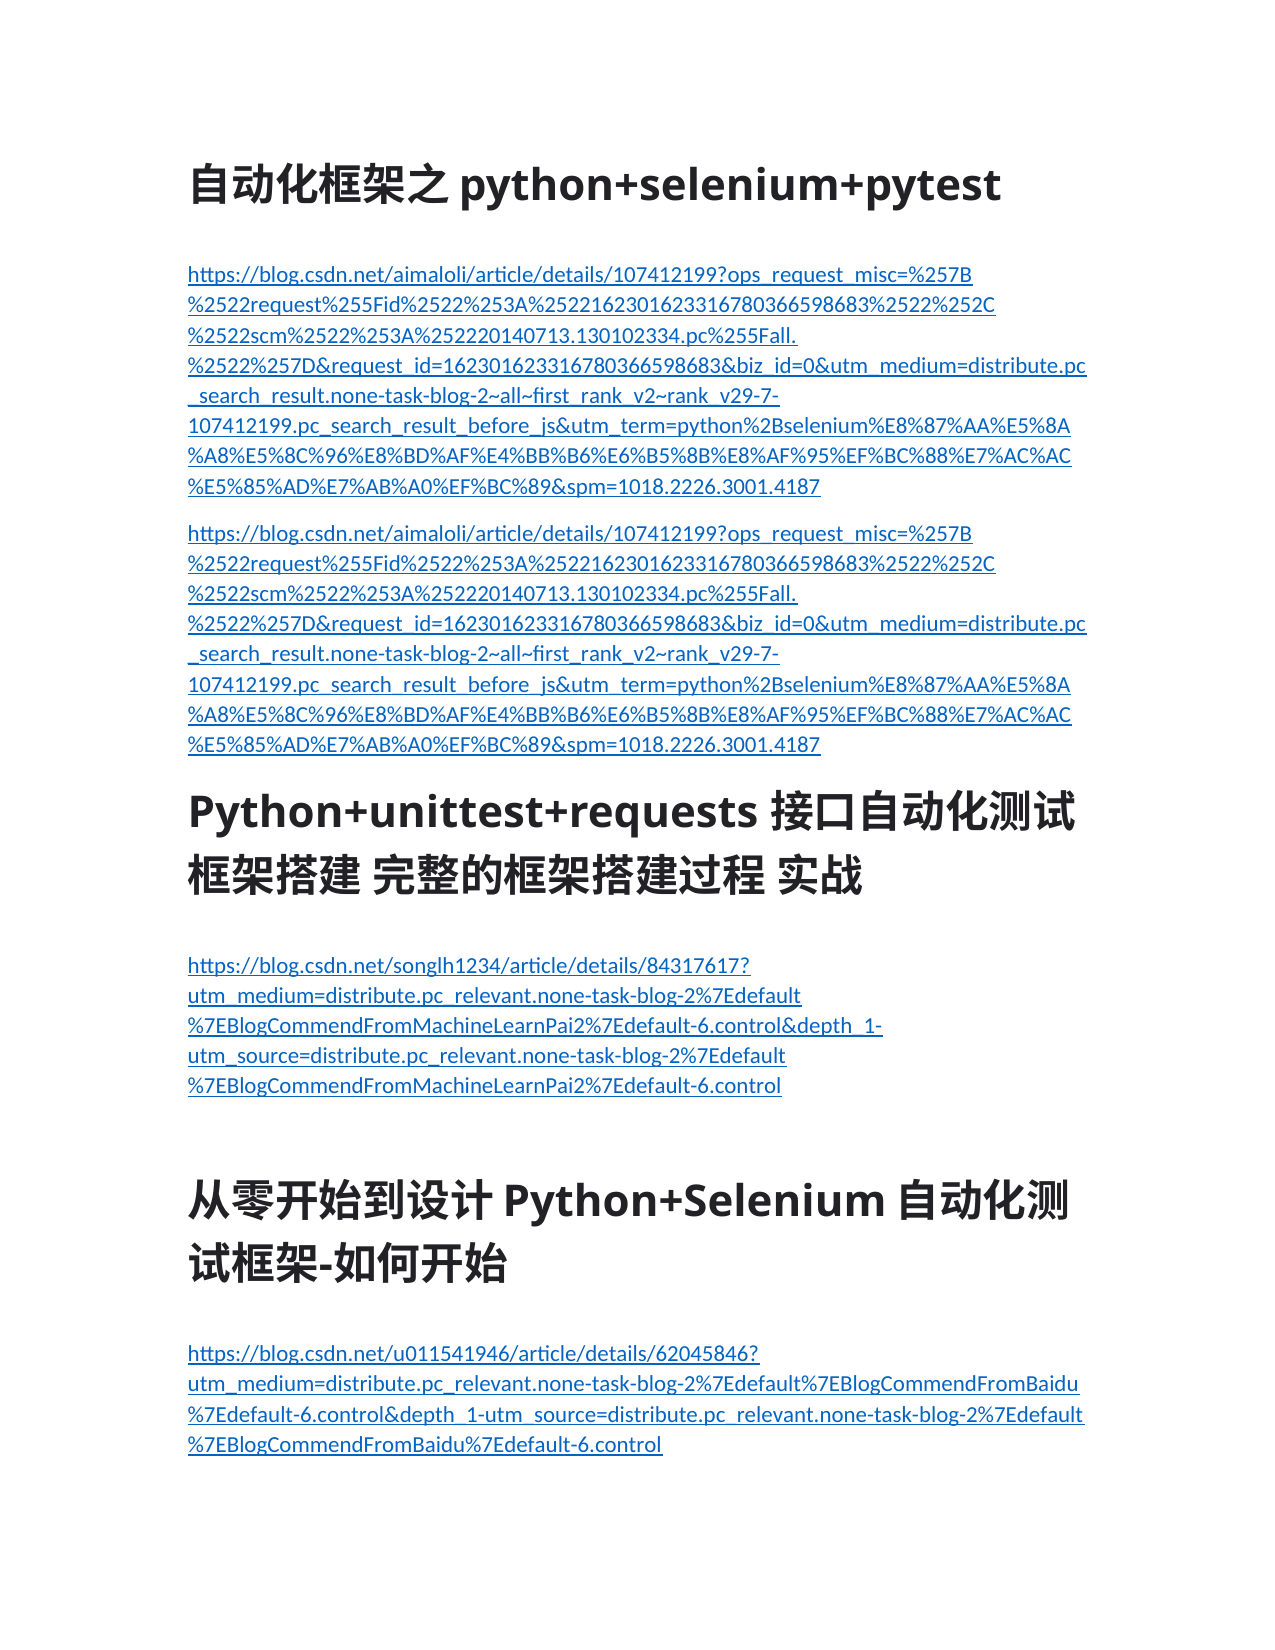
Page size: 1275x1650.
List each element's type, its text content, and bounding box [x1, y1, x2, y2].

subtitle Python+unittest+requests 接口自动化测试框架搭建 完整的框架搭建过程 实战 [187, 777, 1087, 904]
text https://blog.csdn.net/aimaloli/article/details/107412199?ops_request_misc=%257B%2522request%255Fid%2522%253A%2522162301623316780366598683%2522%252C%2522scm%2522%253A%252220140713.130102334.pc%255Fall.%2522%257D&request_id=162301623316780366598683&biz_id=0&utm_medium=distribute.pc_search_result.none-task-blog-2~all~first_rank_v2~rank_v29-7-107412199.pc_search_result_before_js&utm_term=python%2Bselenium%E8%87%AA%E5%8A%A8%E5%8C%96%E8%BD%AF%E4%BB%B6%E6%B5%8B%E8%AF%95%EF%BC%88%E7%AC%AC%E5%85%AD%E7%AB%A0%EF%BC%89&spm=1018.2226.3001.4187 [187, 634, 1087, 758]
text https://blog.csdn.net/aimaloli/article/details/107412199?ops_request_misc=%257B%2522request%255Fid%2522%253A%2522162301623316780366598683%2522%252C%2522scm%2522%253A%252220140713.130102334.pc%255Fall.%2522%257D&request_id=162301623316780366598683&biz_id=0&utm_medium=distribute.pc_search_result.none-task-blog-2~all~first_rank_v2~rank_v29-7-107412199.pc_search_result_before_js&utm_term=python%2Bselenium%E8%87%AA%E5%8A%A8%E5%8C%96%E8%BD%AF%E4%BB%B6%E6%B5%8B%E8%AF%95%EF%BC%88%E7%AC%AC%E5%85%AD%E7%AB%A0%EF%BC%89&spm=1018.2226.3001.4187 [187, 260, 1087, 375]
subtitle 自动化框架之python+selenium+pytest [187, 150, 1087, 213]
text https://blog.csdn.net/aimaloli/article/details/107412199?ops_request_misc=%257B%2522request%255Fid%2522%253A%2522162301623316780366598683%2522%252C%2522scm%2522%253A%252220140713.130102334.pc%255Fall.%2522%257D&request_id=162301623316780366598683&biz_id=0&utm_medium=distribute.pc_search_result.none-task-blog-2~all~first_rank_v2~rank_v29-7-107412199.pc_search_result_before_js&utm_term=python%2Bselenium%E8%87%AA%E5%8A%A8%E5%8C%96%E8%BD%AF%E4%BB%B6%E6%B5%8B%E8%AF%95%EF%BC%88%E7%AC%AC%E5%85%AD%E7%AB%A0%EF%BC%89&spm=1018.2226.3001.4187 [187, 376, 1087, 500]
text https://blog.csdn.net/songlh1234/article/details/84317617?utm_medium=distribute.pc_relevant.none-task-blog-2%7Edefault%7EBlogCommendFromMachineLearnPai2%7Edefault-6.control&depth_1-utm_source=distribute.pc_relevant.none-task-blog-2%7Edefault%7EBlogCommendFromMachineLearnPai2%7Edefault-6.control [187, 951, 1087, 1100]
subtitle 从零开始到设计Python+Selenium自动化测试框架-如何开始 [187, 1165, 1087, 1292]
text https://blog.csdn.net/u011541946/article/details/62045846?utm_medium=distribute.pc_relevant.none-task-blog-2%7Edefault%7EBlogCommendFromBaidu%7Edefault-6.control&depth_1-utm_source=distribute.pc_relevant.none-task-blog-2%7Edefault%7EBlogCommendFromBaidu%7Edefault-6.control [187, 1339, 1087, 1458]
text https://blog.csdn.net/aimaloli/article/details/107412199?ops_request_misc=%257B%2522request%255Fid%2522%253A%2522162301623316780366598683%2522%252C%2522scm%2522%253A%252220140713.130102334.pc%255Fall.%2522%257D&request_id=162301623316780366598683&biz_id=0&utm_medium=distribute.pc_search_result.none-task-blog-2~all~first_rank_v2~rank_v29-7-107412199.pc_search_result_before_js&utm_term=python%2Bselenium%E8%87%AA%E5%8A%A8%E5%8C%96%E8%BD%AF%E4%BB%B6%E6%B5%8B%E8%AF%95%EF%BC%88%E7%AC%AC%E5%85%AD%E7%AB%A0%EF%BC%89&spm=1018.2226.3001.4187 [187, 519, 1087, 633]
